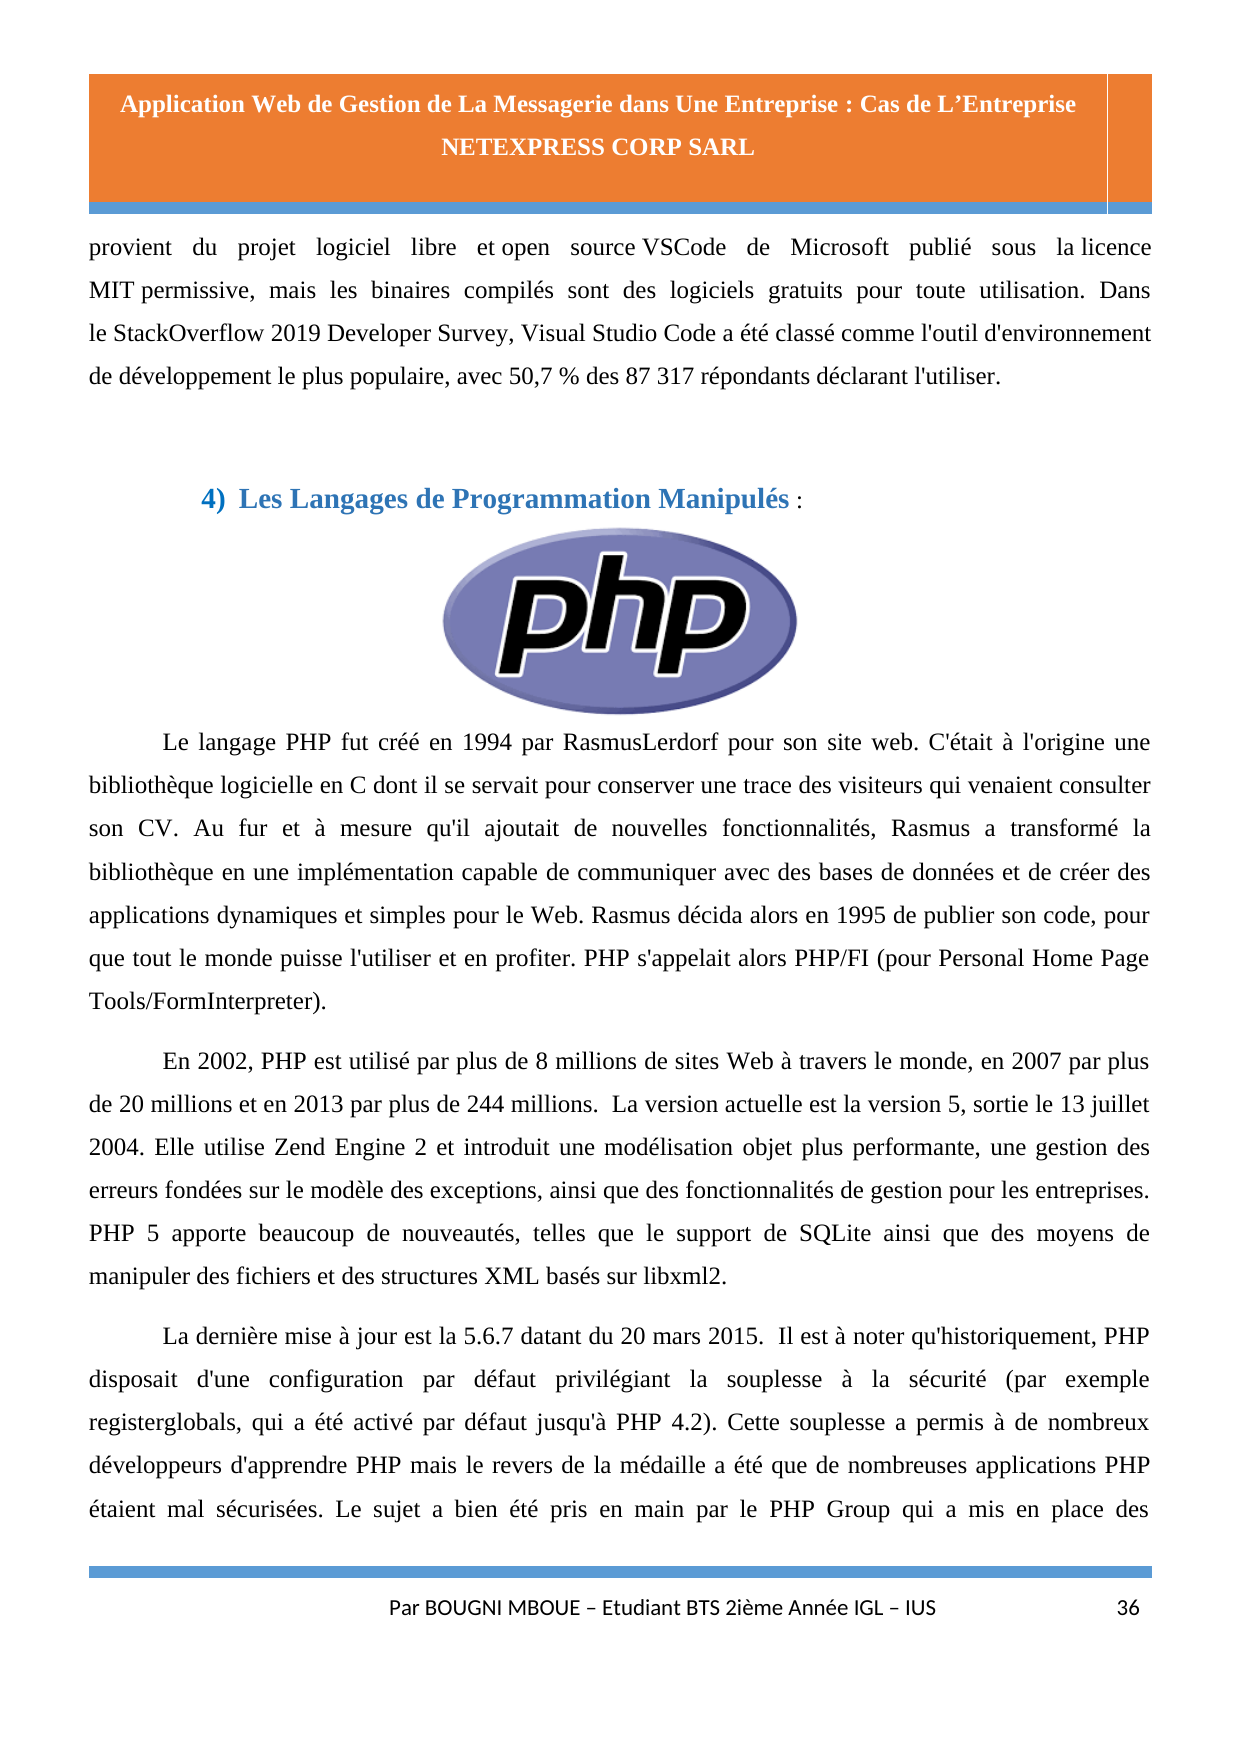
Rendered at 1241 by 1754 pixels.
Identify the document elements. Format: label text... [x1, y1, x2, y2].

list Les Langages de Programmation Manipulés : [201, 481, 1152, 514]
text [89, 232, 1152, 390]
text Le langage PHP fut créé en 1994 par RasmusLerdorf pour son site web. C'était à l'origine une bibliothèque logicielle en C dont il se servait pour conserver une trace des visiteurs qui venaient consulter son CV. Au fur et à mesure qu'il ajoutait de nouvelles fonctionnalités, Rasmus a transformé la bibliothèque en une implémentation capable de communiquer avec des bases de données et de créer des applications dynamiques et simples pour le Web. Rasmus décida alors en 1995 de publier son code, pour que tout le monde puisse l'utiliser et en profiter. PHP s'appelait alors PHP/FI (pour Personal Home Page Tools/FormInterpreter). [89, 727, 1152, 1015]
text En 2002, PHP est utilisé par plus de 8 millions de sites Web à travers le monde, en 2007 par plus de 20 millions et en 2013 par plus de 244 millions. La version actuelle est la version 5, sortie le 13 juillet 2004. Elle utilise Zend Engine 2 et introduit une modélisation objet plus performante, une gestion des erreurs fondées sur le modèle des exceptions, ainsi que des fonctionnalités de gestion pour les entreprises. PHP 5 apporte beaucoup de nouveautés, telles que le support de SQLite ainsi que des moyens de manipuler des fichiers et des structures XML basés sur libxml2. [89, 1046, 1152, 1290]
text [89, 1321, 1152, 1522]
picture [438, 524, 802, 720]
